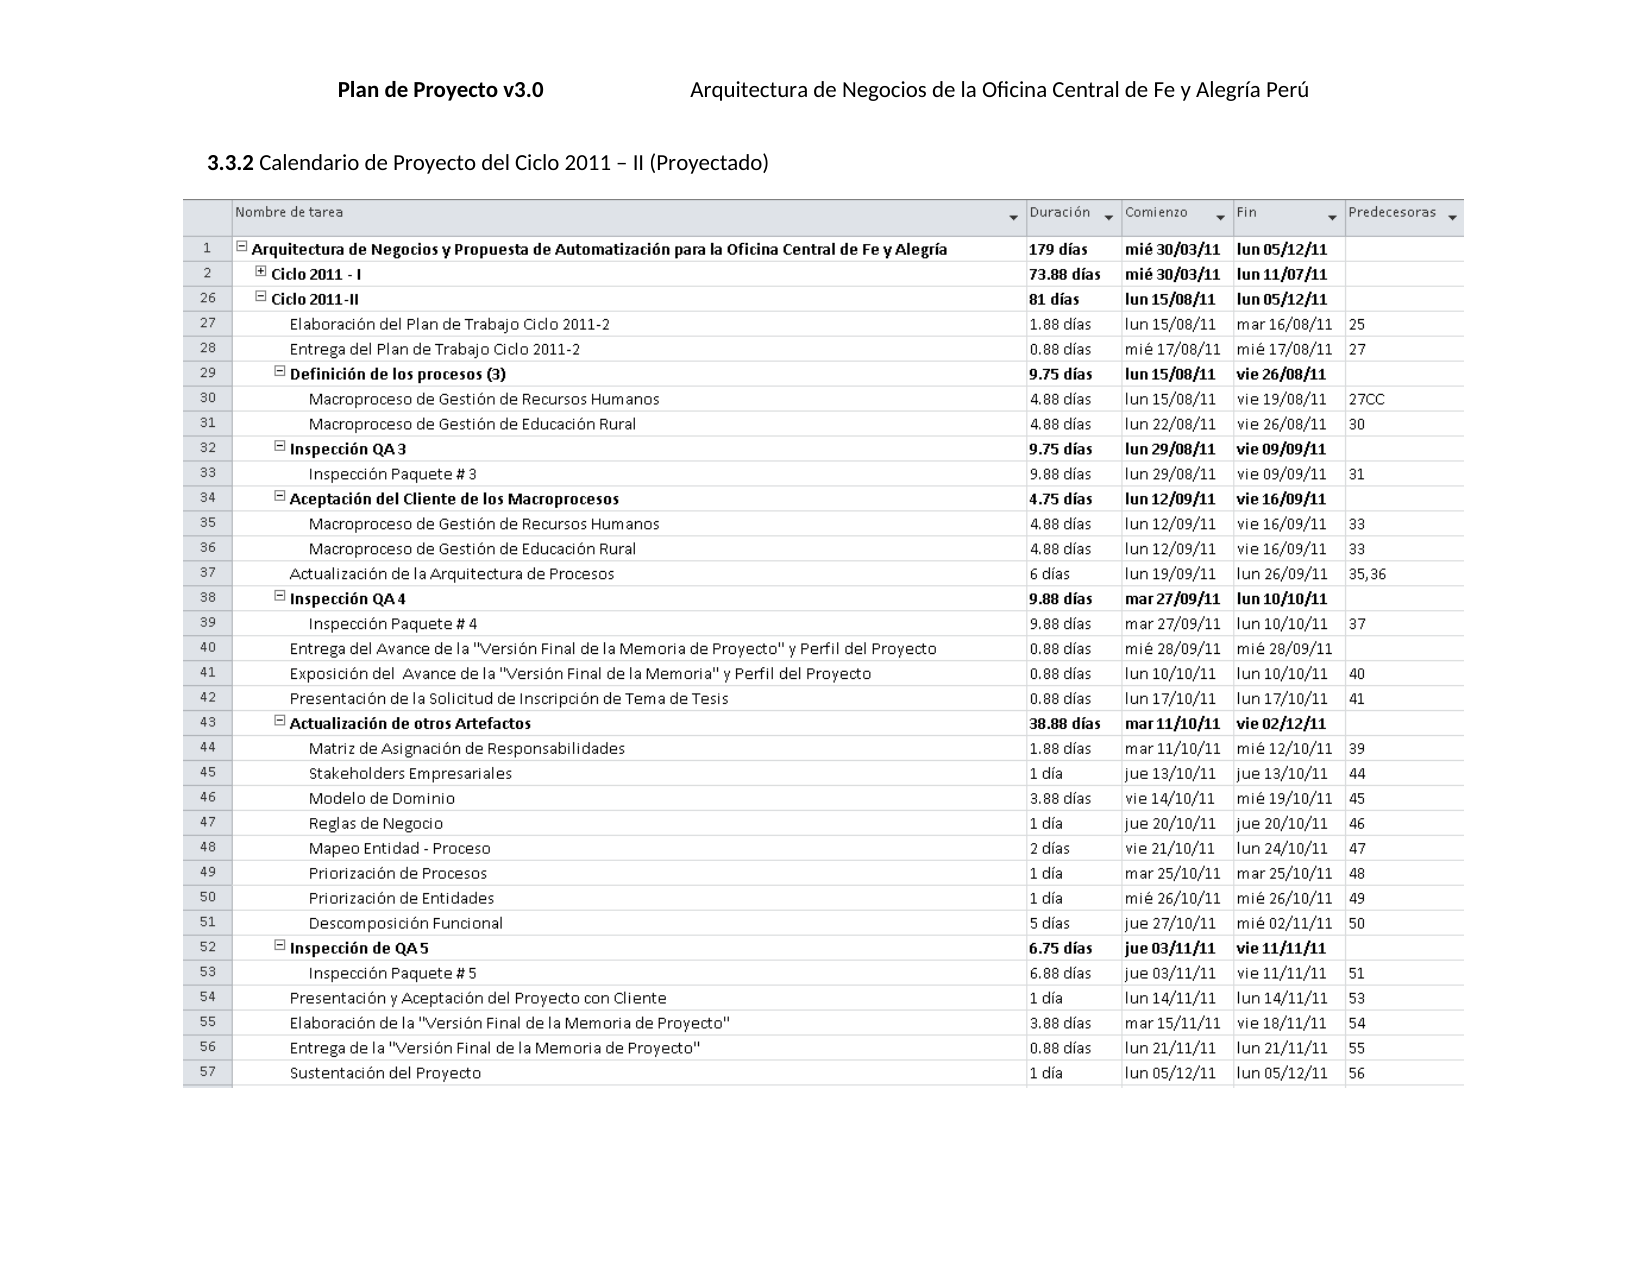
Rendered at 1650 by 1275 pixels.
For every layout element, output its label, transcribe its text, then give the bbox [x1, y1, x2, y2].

picture [183, 199, 1464, 1088]
subtitle 3.3.2 Calendario de Proyecto del Ciclo 2011 – II (Proyectado) [177, 148, 1502, 176]
